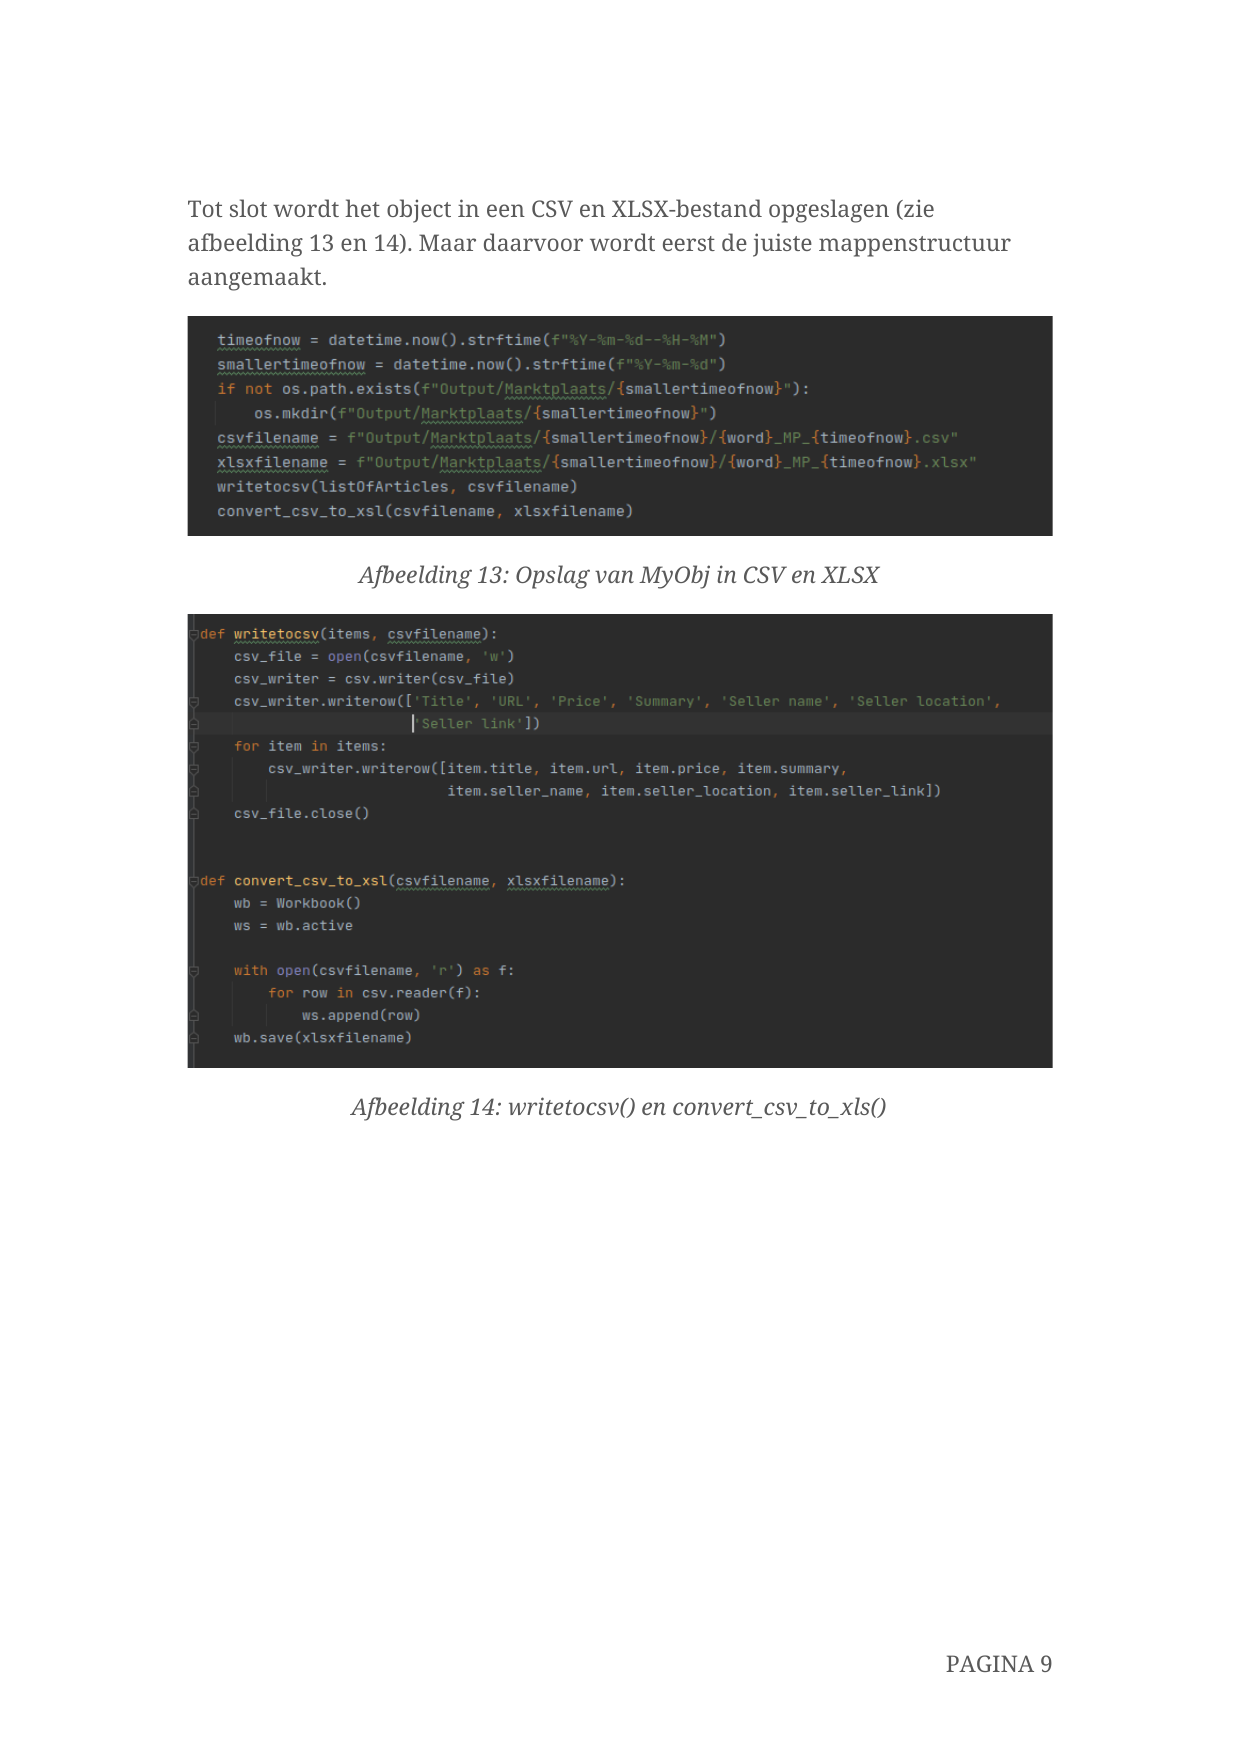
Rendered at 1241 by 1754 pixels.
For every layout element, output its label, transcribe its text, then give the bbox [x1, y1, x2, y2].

text Afbeelding 13: Opslag van MyObj in CSV en XLSX [187, 559, 1053, 591]
picture [187, 316, 1053, 536]
text Tot slot wordt het object in een CSV en XLSX-bestand opgeslagen (zie afbeelding 13 en 14). Maar daarvoor wordt eerst de juiste mappenstructuur aangemaakt. [187, 192, 1053, 292]
picture [187, 614, 1053, 1068]
text Afbeelding 14: writetocsv() en convert_csv_to_xls() [187, 1091, 1053, 1123]
